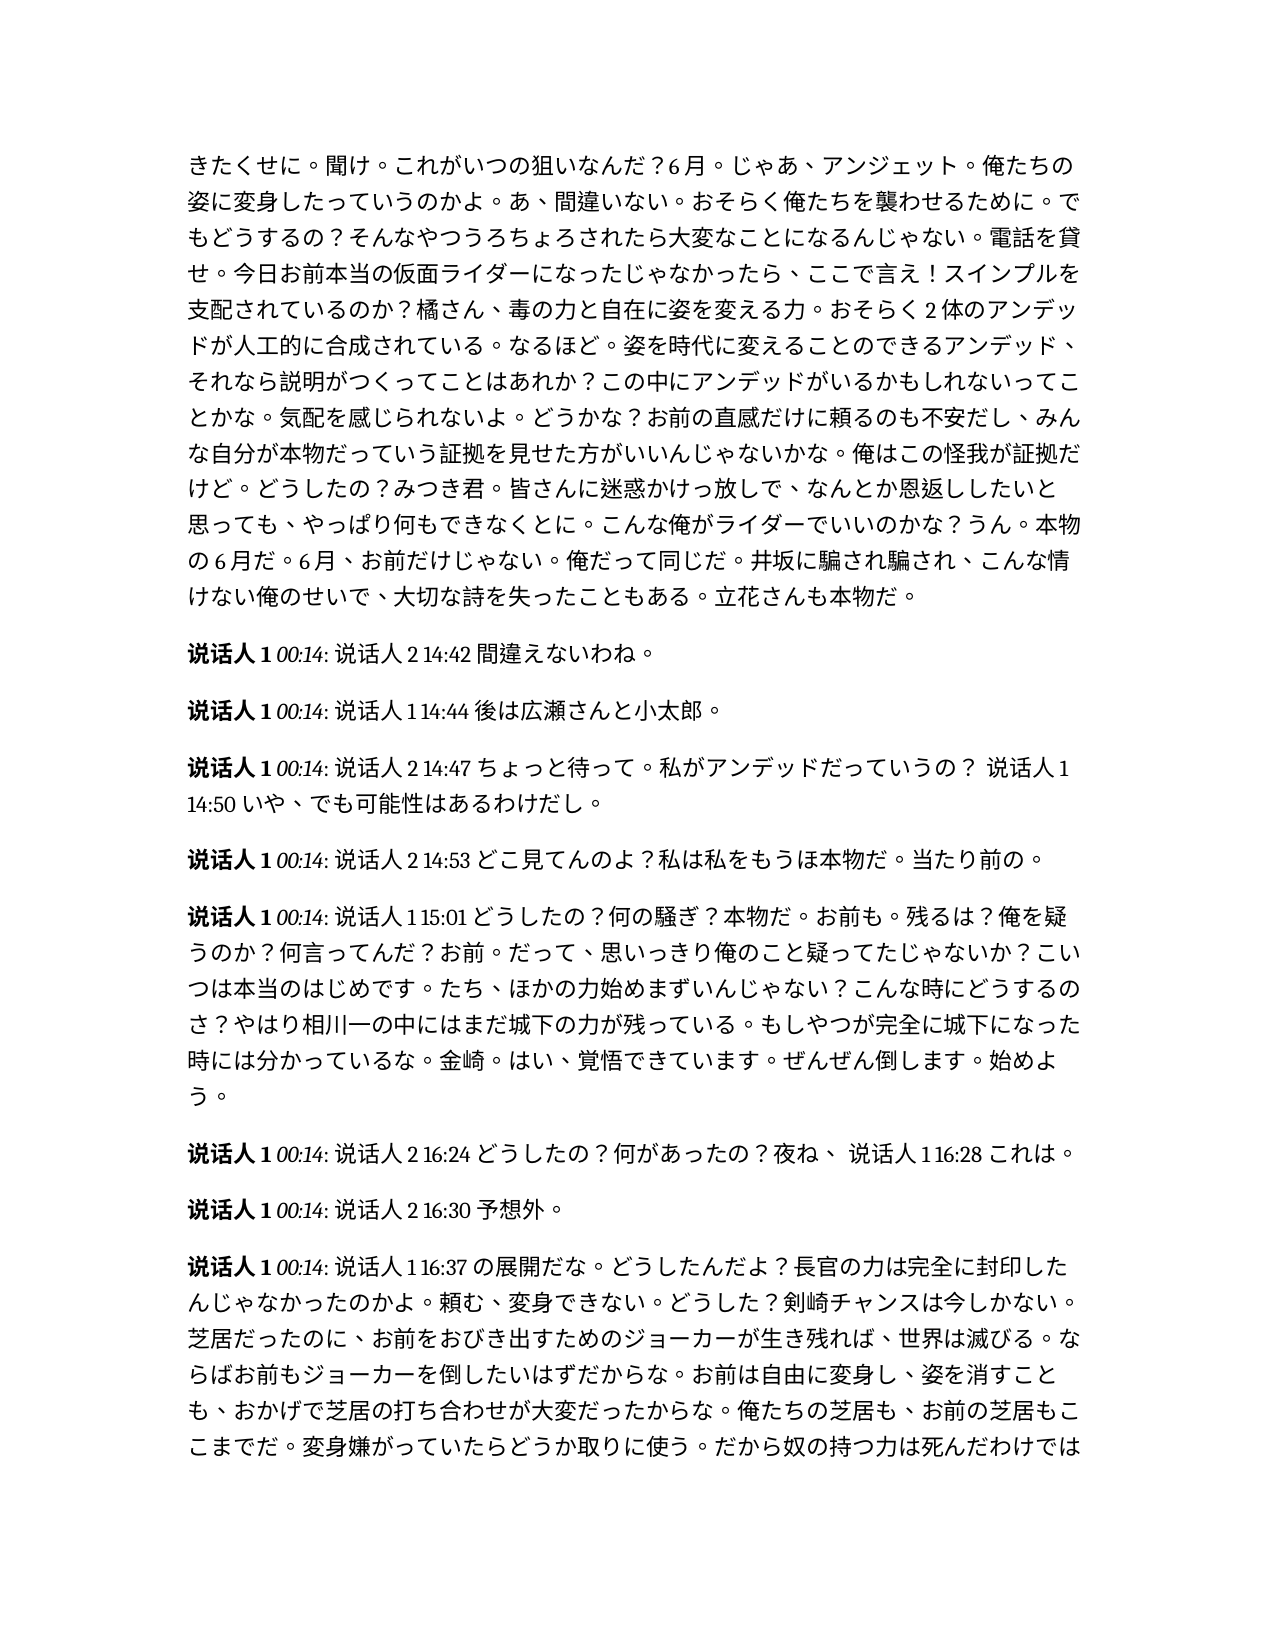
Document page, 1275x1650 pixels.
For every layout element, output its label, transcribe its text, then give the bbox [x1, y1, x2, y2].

text 说话人1 00:14: 说话人2 16:30 予想外。 [187, 1194, 1087, 1226]
text 说话人1 00:14: 说话人1 15:01 どうしたの？何の騒ぎ？本物だ。お前も。残るは？俺を疑うのか？何言ってんだ？お前。だって、思いっきり俺のこと疑ってたじゃないか？こいつは本当のはじめです。たち、ほかの力始めまずいんじゃない？こんな時にどうするのさ？やはり相川一の中にはまだ城下の力が残っている。もしやつが完全に城下になった時には分かっているな。金崎。はい、覚悟できています。ぜんぜん倒します。始めよう。 [187, 901, 1087, 1112]
text 说话人1 00:14: 说话人1 14:44 後は広瀬さんと小太郎。 [187, 695, 1087, 726]
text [187, 1251, 1087, 1462]
text 说话人1 00:14: 说话人2 14:42 間違えないわね。 [187, 638, 1087, 669]
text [187, 150, 1087, 612]
text 说话人1 00:14: 说话人2 14:47 ちょっと待って。私がアンデッドだっていうの？ 说话人1 14:50 いや、でも可能性はあるわけだし。 [187, 752, 1087, 819]
text 说话人1 00:14: 说话人2 16:24 どうしたの？何があったの？夜ね、 说话人1 16:28 これは。 [187, 1137, 1087, 1169]
text 说话人1 00:14: 说话人2 14:53 どこ見てんのよ？私は私をもうほ本物だ。当たり前の。 [187, 844, 1087, 876]
